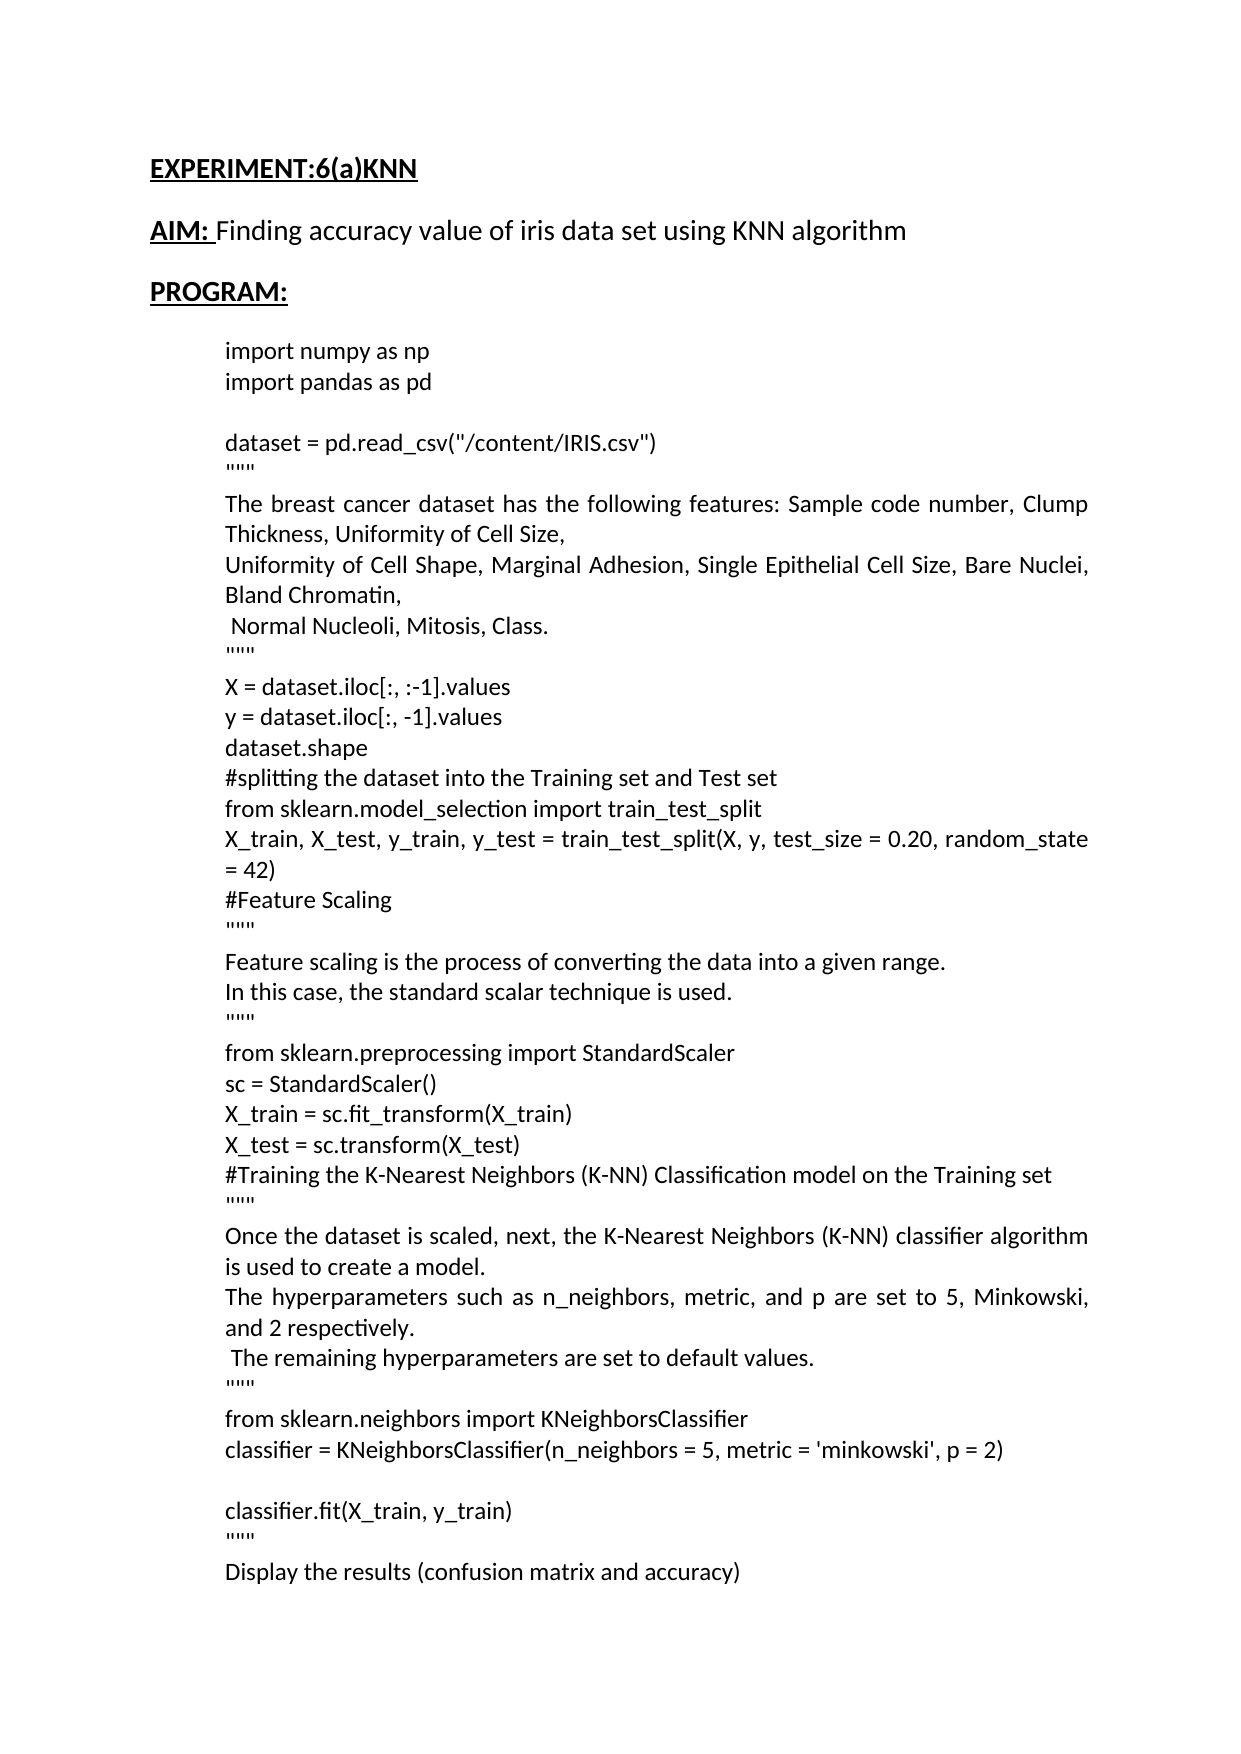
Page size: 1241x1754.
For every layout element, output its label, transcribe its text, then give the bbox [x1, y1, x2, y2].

text X_train, X_test, y_train, y_test = train_test_split(X, y, test_size = 0.20, random_state = 42) [225, 824, 1090, 885]
text """ [225, 915, 1090, 946]
text """ [225, 1526, 1090, 1556]
text EXPERIMENT:6(a)KNN [150, 150, 1090, 186]
text """ [225, 1373, 1090, 1403]
text The breast cancer dataset has the following features: Sample code number, Clump Thickness, Uniformity of Cell Size, [225, 488, 1090, 549]
text dataset.shape [225, 732, 1090, 763]
text dataset = pd.read_csv("/content/IRIS.csv") [225, 427, 1090, 457]
text import numpy as np [225, 335, 1090, 366]
text classifier.fit(X_train, y_train) [225, 1495, 1090, 1526]
text Once the dataset is scaled, next, the K-Nearest Neighbors (K-NN) classifier algorithm is used to create a model. [225, 1220, 1090, 1281]
text X = dataset.iloc[:, :-1].values [225, 671, 1090, 702]
text AIM: Finding accuracy value of iris data set using KNN algorithm [150, 212, 1090, 247]
text from sklearn.preprocessing import StandardScaler [225, 1037, 1090, 1068]
text from sklearn.neighbors import KNeighborsClassifier [225, 1403, 1090, 1434]
text PROGRAM: [150, 273, 1090, 309]
text classifier = KNeighborsClassifier(n_neighbors = 5, metric = 'minkowski', p = 2) [225, 1434, 1090, 1464]
text import pandas as pd [225, 366, 1090, 396]
text X_test = sc.transform(X_test) [225, 1129, 1090, 1159]
text y = dataset.iloc[:, -1].values [225, 702, 1090, 732]
text """ [225, 1007, 1090, 1037]
text The remaining hyperparameters are set to default values. [225, 1342, 1090, 1373]
text Uniformity of Cell Shape, Marginal Adhesion, Single Epithelial Cell Size, Bare Nuclei, Bland Chromatin, [225, 549, 1090, 610]
text """ [225, 457, 1090, 488]
text Feature scaling is the process of converting the data into a given range. [225, 946, 1090, 976]
text #Training the K-Nearest Neighbors (K-NN) Classification model on the Training set [225, 1159, 1090, 1190]
text #Feature Scaling [225, 885, 1090, 915]
text Display the results (confusion matrix and accuracy) [225, 1556, 1090, 1587]
text """ [225, 641, 1090, 671]
text #splitting the dataset into the Training set and Test set [225, 763, 1090, 793]
text from sklearn.model_selection import train_test_split [225, 793, 1090, 824]
text X_train = sc.fit_transform(X_train) [225, 1098, 1090, 1129]
text sc = StandardScaler() [225, 1068, 1090, 1098]
text Normal Nucleoli, Mitosis, Class. [225, 610, 1090, 641]
text """ [225, 1190, 1090, 1220]
text In this case, the standard scalar technique is used. [225, 976, 1090, 1007]
text The hyperparameters such as n_neighbors, metric, and p are set to 5, Minkowski, and 2 respectively. [225, 1281, 1090, 1342]
